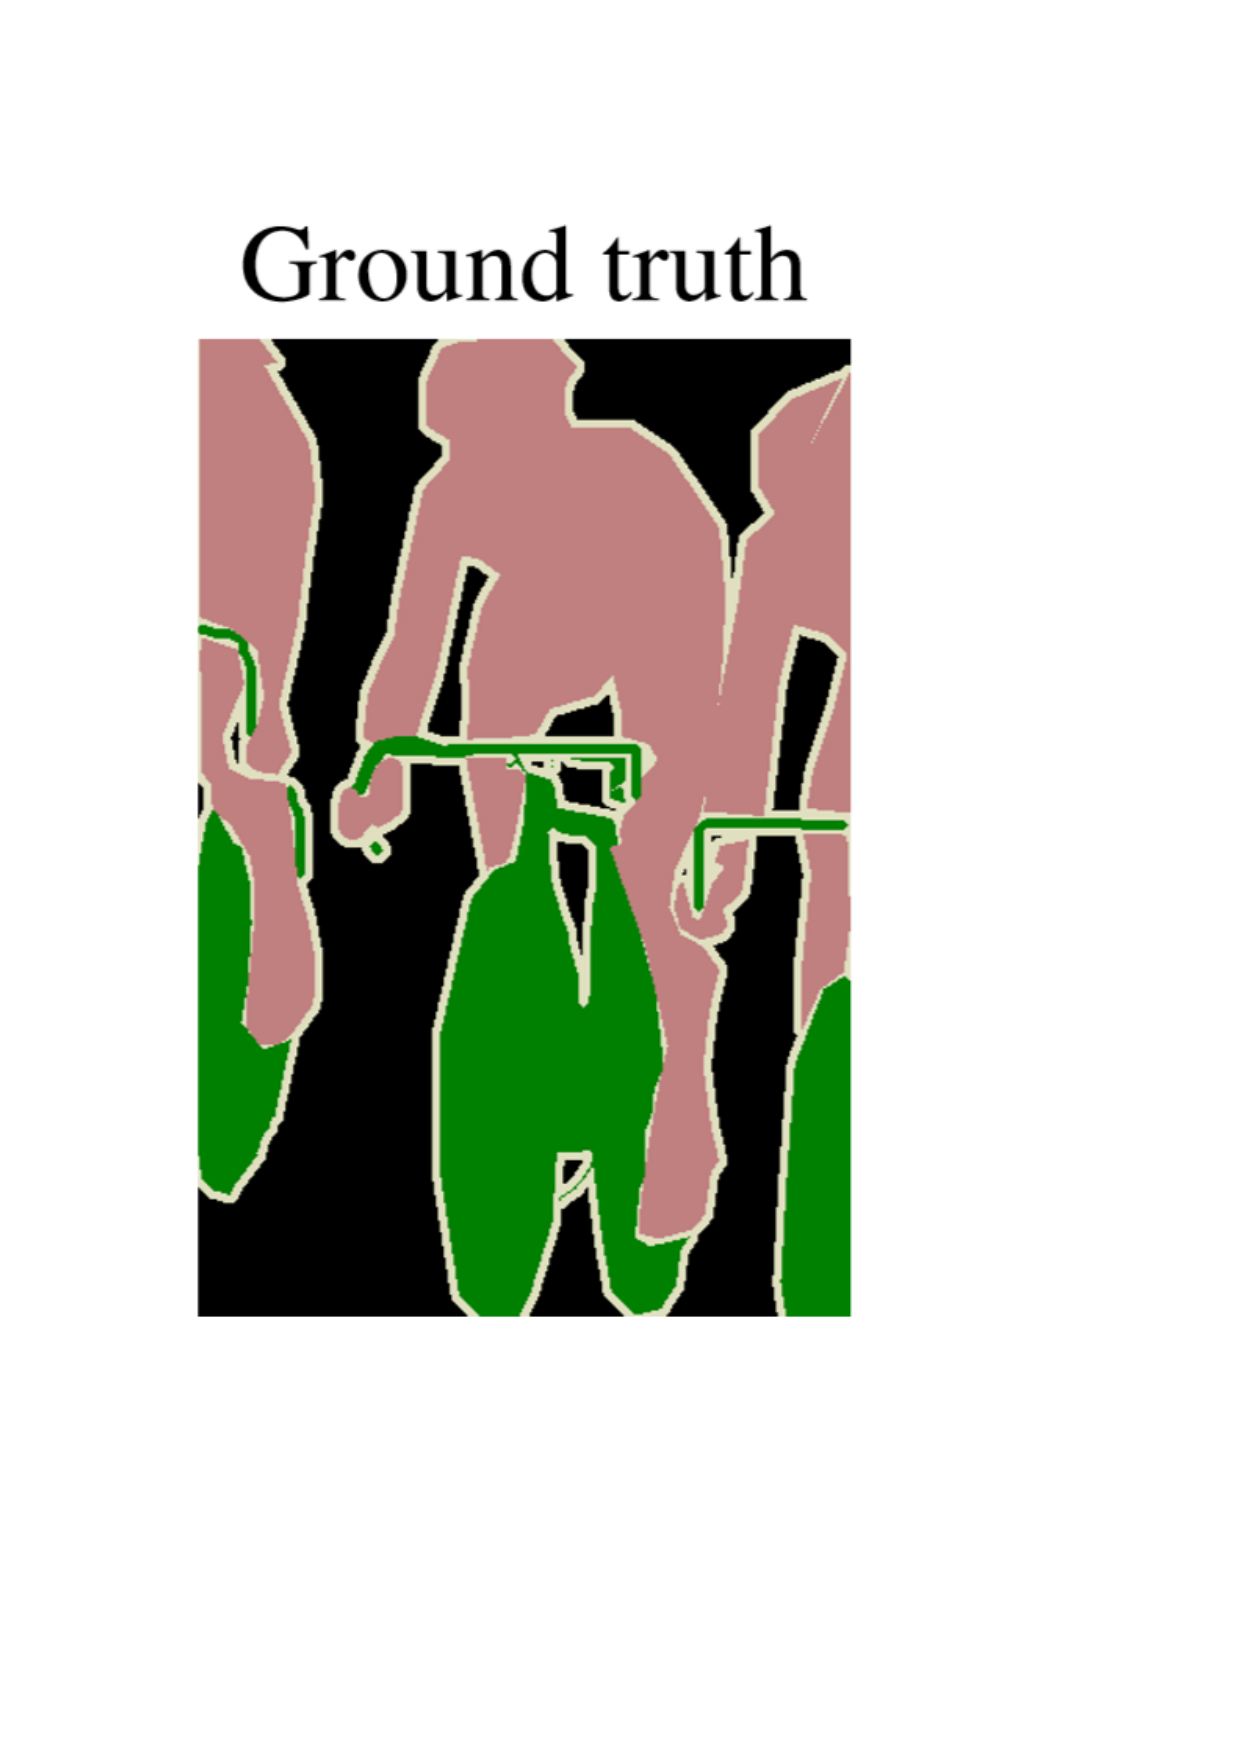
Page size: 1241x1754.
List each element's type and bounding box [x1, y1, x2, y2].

picture [187, 162, 885, 1342]
